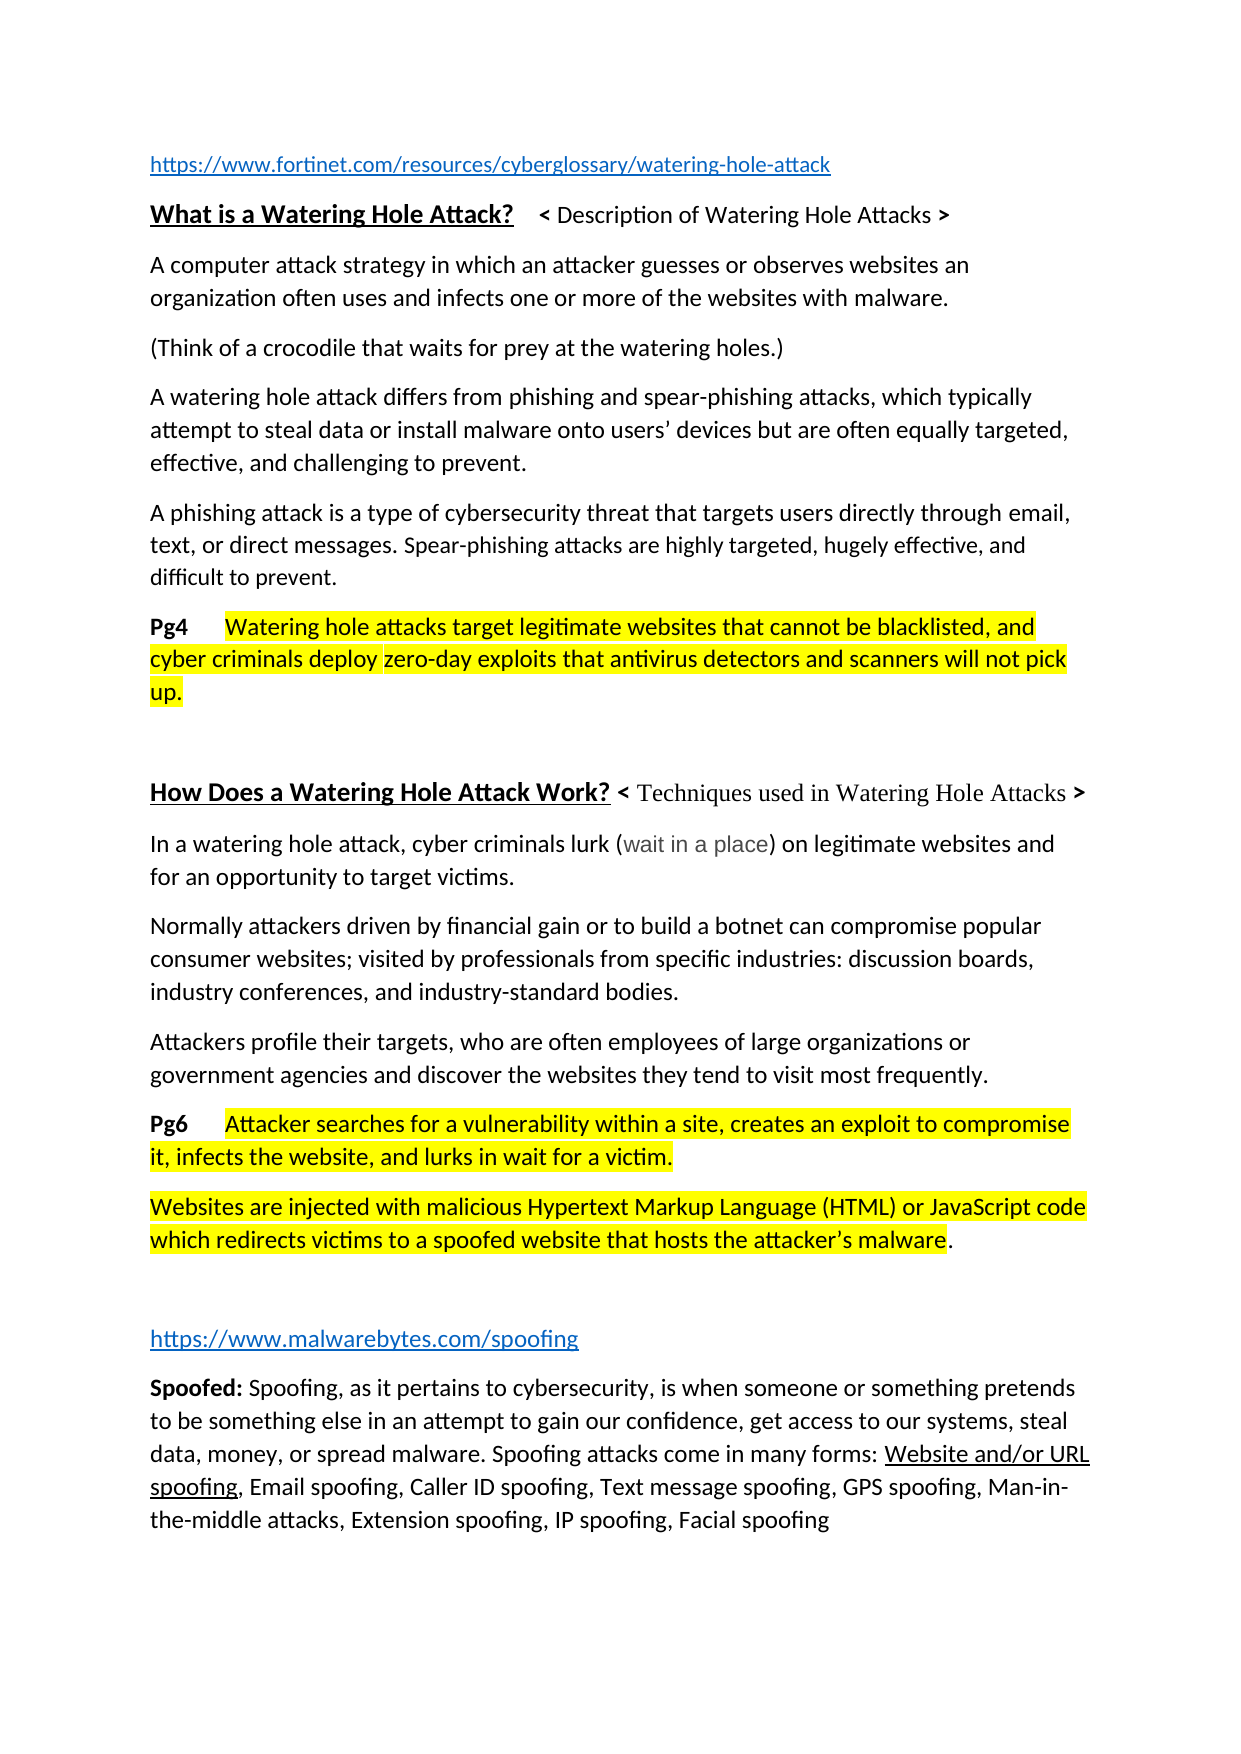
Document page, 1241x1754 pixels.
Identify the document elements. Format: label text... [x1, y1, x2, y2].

text A computer attack strategy in which an attacker guesses or observes websites an organization often uses and infects one or more of the websites with malware. [150, 249, 1090, 313]
text https://www.fortinet.com/resources/cyberglossary/watering-hole-attack [150, 150, 1090, 178]
text A phishing attack is a type of cybersecurity threat that targets users directly through email, text, or direct messages. Spear-phishing attacks are highly targeted, hugely effective, and difficult to prevent. [150, 497, 1090, 592]
text In a watering hole attack, cyber criminals lurk (wait in a place) on legitimate websites and for an opportunity to target victims. [150, 828, 1090, 891]
text Normally attackers driven by financial gain or to build a botnet can compromise popular consumer websites; visited by professionals from specific industries: discussion boards, industry conferences, and industry-standard bodies. [150, 910, 1090, 1007]
text https://www.malwarebytes.com/spoofing [150, 1323, 1090, 1353]
text Websites are injected with malicious Hypertext Markup Language (HTML) or JavaScript code which redirects victims to a spoofed website that hosts the attacker’s malware. [150, 1191, 1090, 1254]
text Pg4 Watering hole attacks target legitimate websites that cannot be blacklisted, and cyber criminals deploy zero-day exploits that antivirus detectors and scanners will not pick up. [150, 611, 1090, 707]
text Spoofed: Spoofing, as it pertains to cybersecurity, is when someone or something pretends to be something else in an attempt to gain our confidence, get access to our systems, steal data, money, or spread malware. Spoofing attacks come in many forms: Website and/or URL spoofing, Email spoofing, Caller ID spoofing, Text message spoofing, GPS spoofing, Man-in-the-middle attacks, Extension spoofing, IP spoofing, Facial spoofing [150, 1372, 1090, 1535]
text A watering hole attack differs from phishing and spear-phishing attacks, which typically attempt to steal data or install malware onto users’ devices but are often equally targeted, effective, and challenging to prevent. [150, 381, 1090, 478]
text (Think of a crocodile that waits for prey at the watering holes.) [150, 332, 1090, 362]
text Attackers profile their targets, who are often employees of large organizations or government agencies and discover the websites they tend to visit most frequently. [150, 1026, 1090, 1089]
text Pg6 Attacker searches for a vulnerability within a site, creates an exploit to compromise it, infects the website, and lurks in wait for a victim. [150, 1108, 1090, 1172]
text What is a Watering Hole Attack? < Description of Watering Hole Attacks > [150, 197, 1090, 230]
text How Does a Watering Hole Attack Work? < Techniques used in Watering Hole Attacks > [150, 776, 1090, 809]
